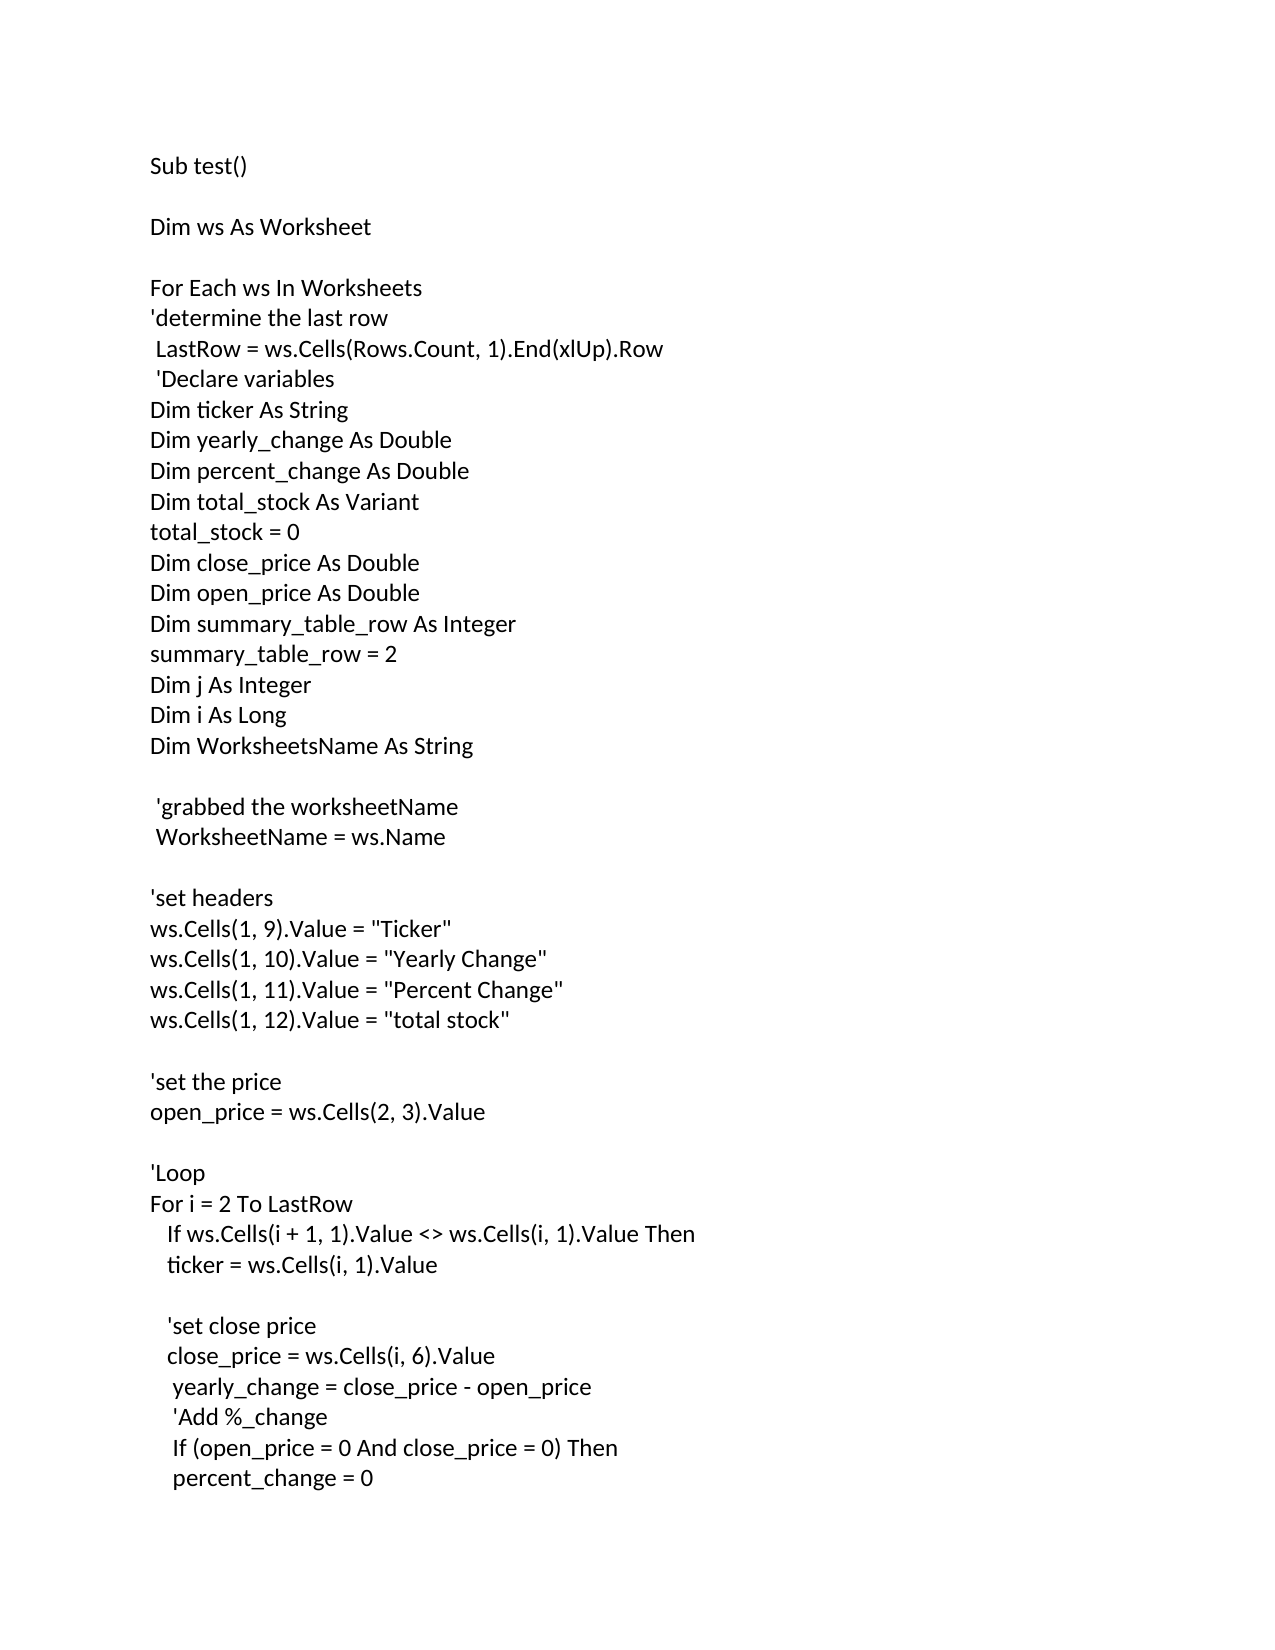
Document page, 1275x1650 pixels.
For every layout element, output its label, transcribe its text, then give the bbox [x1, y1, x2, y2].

text Dim close_price As Double [150, 547, 1125, 577]
text 'grabbed the worksheetName [150, 791, 1125, 821]
text open_price = ws.Cells(2, 3).Value [150, 1096, 1125, 1127]
text Dim yearly_change As Double [150, 425, 1125, 455]
text Dim WorksheetsName As String [150, 730, 1125, 760]
text If ws.Cells(i + 1, 1).Value <> ws.Cells(i, 1).Value Then [150, 1218, 1125, 1249]
text ticker = ws.Cells(i, 1).Value [150, 1249, 1125, 1279]
text yearly_change = close_price - open_price [150, 1371, 1125, 1401]
text For Each ws In Worksheets [150, 272, 1125, 303]
text ws.Cells(1, 10).Value = "Yearly Change" [150, 943, 1125, 974]
text summary_table_row = 2 [150, 638, 1125, 669]
text Dim percent_change As Double [150, 455, 1125, 486]
text ws.Cells(1, 9).Value = "Ticker" [150, 913, 1125, 943]
text 'set close price [150, 1310, 1125, 1340]
text close_price = ws.Cells(i, 6).Value [150, 1340, 1125, 1371]
text 'Declare variables [150, 364, 1125, 394]
text For i = 2 To LastRow [150, 1188, 1125, 1218]
text Dim i As Long [150, 699, 1125, 730]
text Dim open_price As Double [150, 577, 1125, 608]
text 'determine the last row [150, 303, 1125, 333]
text ws.Cells(1, 11).Value = "Percent Change" [150, 974, 1125, 1004]
text 'set the price [150, 1066, 1125, 1096]
text If (open_price = 0 And close_price = 0) Then [150, 1432, 1125, 1462]
text total_stock = 0 [150, 516, 1125, 547]
text 'Loop [150, 1157, 1125, 1188]
text Sub test() [150, 150, 1125, 181]
text Dim j As Integer [150, 669, 1125, 699]
text percent_change = 0 [150, 1462, 1125, 1493]
text 'Add %_change [150, 1401, 1125, 1432]
text Dim summary_table_row As Integer [150, 608, 1125, 638]
text WorksheetName = ws.Name [150, 821, 1125, 852]
text Dim total_stock As Variant [150, 486, 1125, 516]
text Dim ticker As String [150, 394, 1125, 425]
text Dim ws As Worksheet [150, 211, 1125, 242]
text ws.Cells(1, 12).Value = "total stock" [150, 1004, 1125, 1035]
text 'set headers [150, 882, 1125, 913]
text LastRow = ws.Cells(Rows.Count, 1).End(xlUp).Row [150, 333, 1125, 364]
